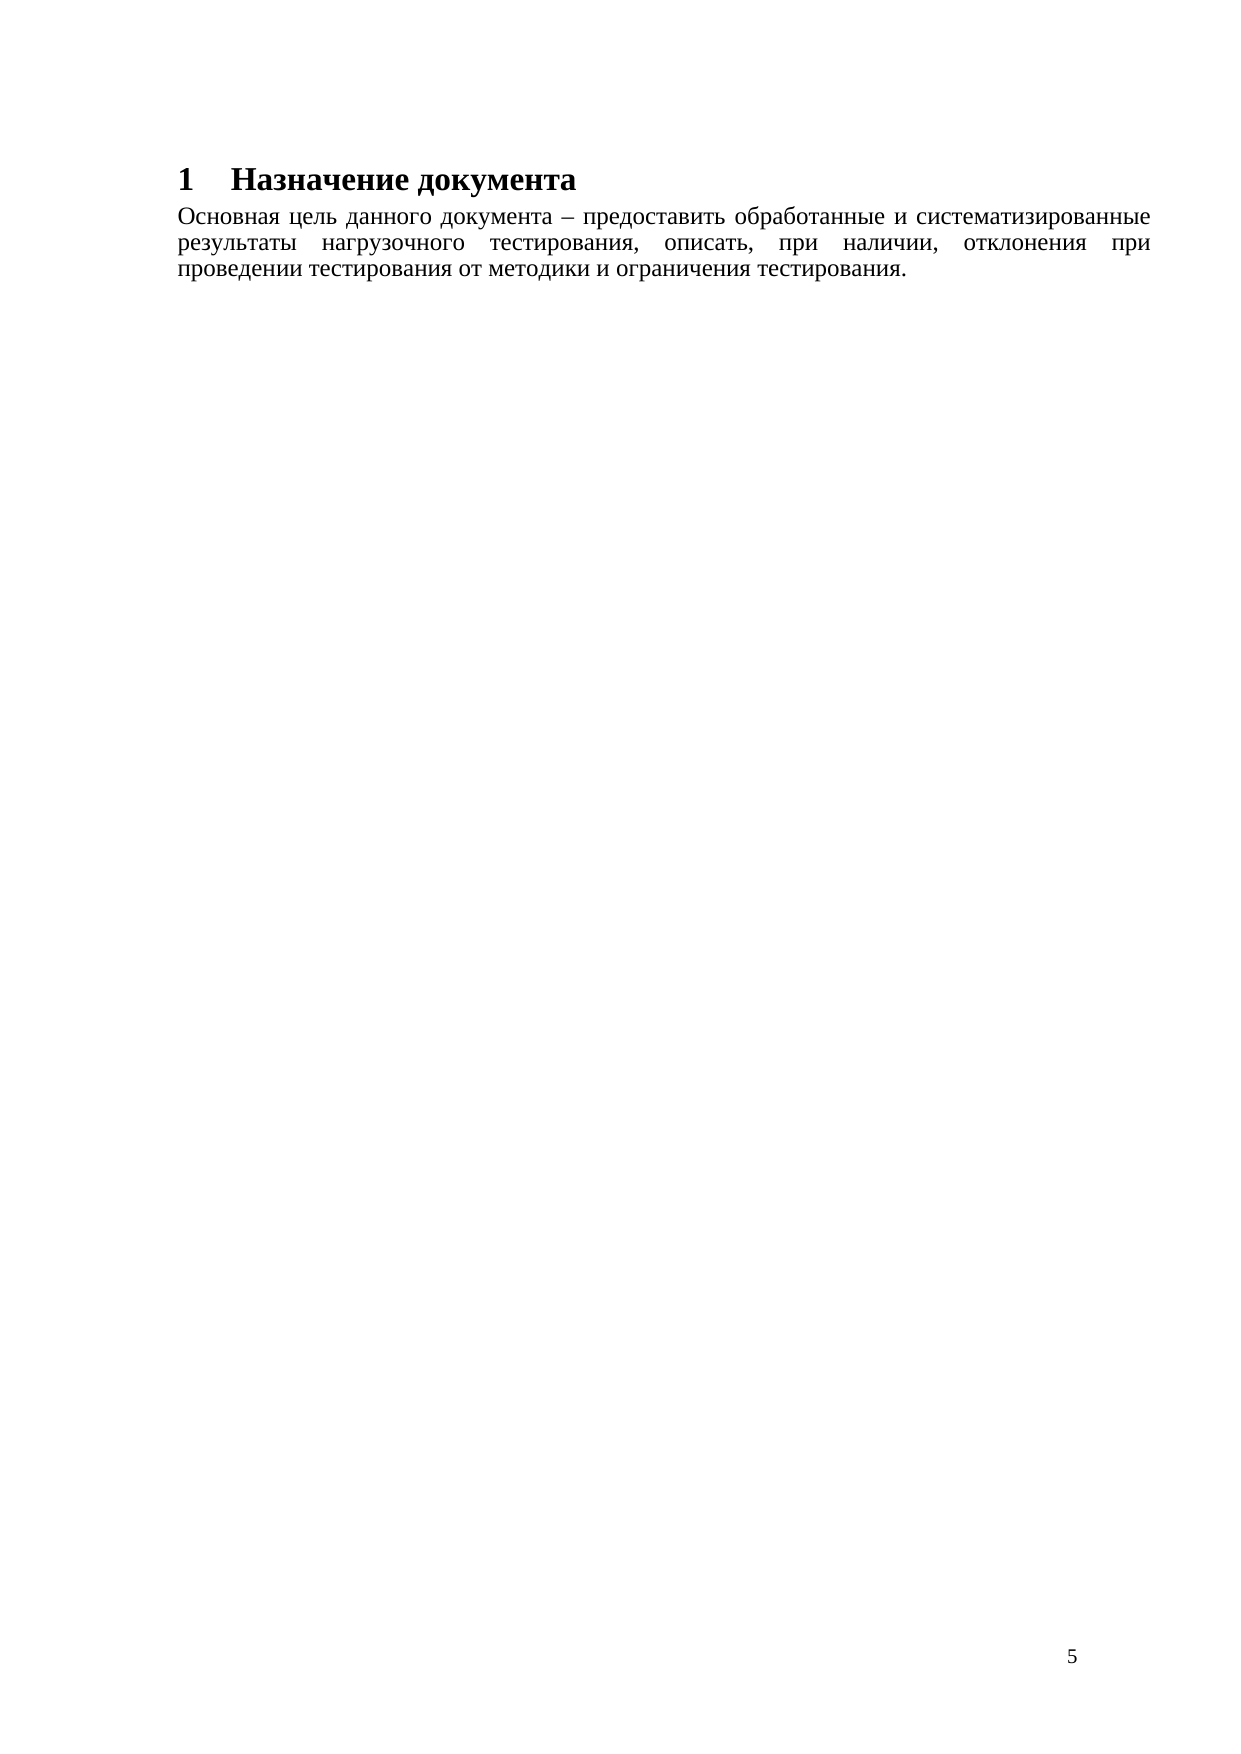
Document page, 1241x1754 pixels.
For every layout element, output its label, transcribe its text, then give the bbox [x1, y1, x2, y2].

text Основная цель данного документа – предоставить обработанные и систематизированные результаты нагрузочного тестирования, описать, при наличии, отклонения при проведении тестирования от методики и ограничения тестирования. [177, 204, 1152, 282]
subtitle Назначение документа [177, 159, 1152, 198]
